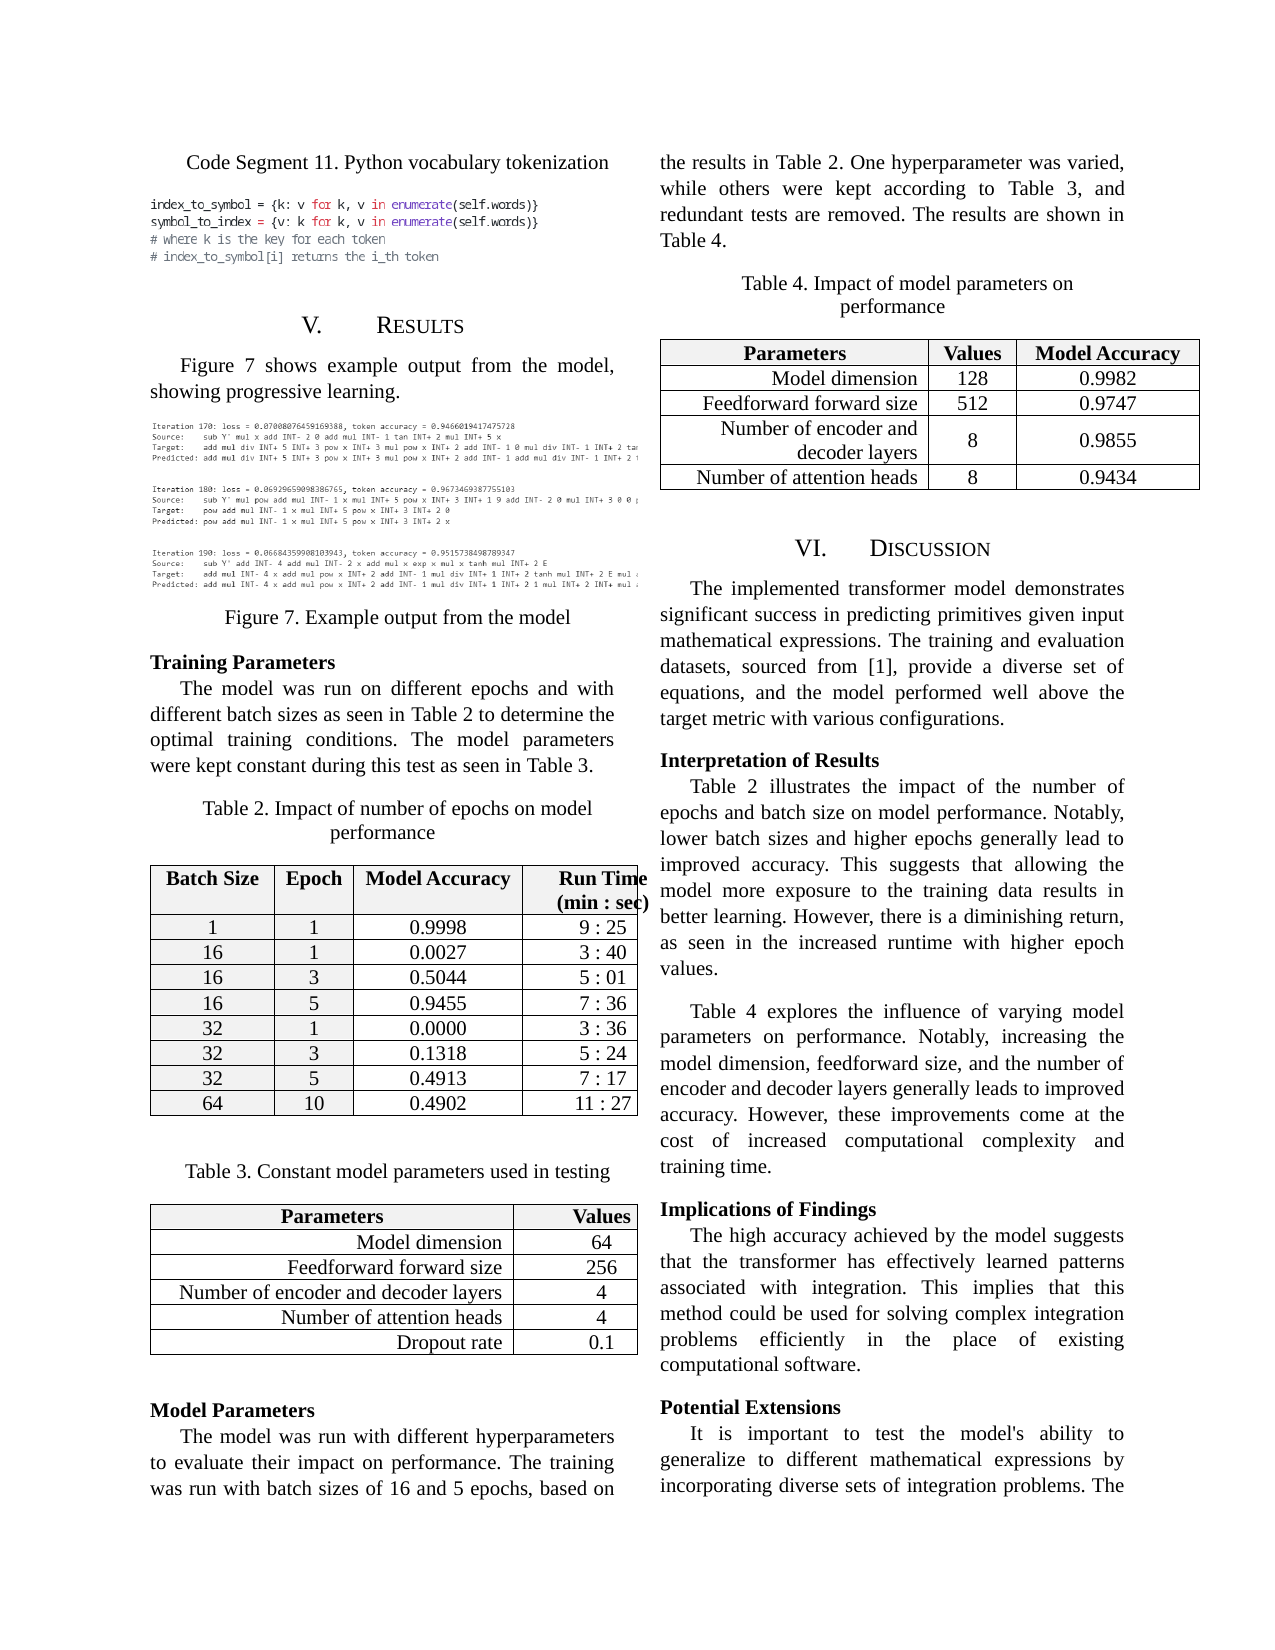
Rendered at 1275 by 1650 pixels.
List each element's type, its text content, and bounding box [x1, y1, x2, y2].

text Table 4. Impact of model parameters on performance [660, 270, 1125, 318]
table_cell 4 [514, 1280, 637, 1304]
table_cell Feedforward forward size [661, 391, 928, 415]
table_cell 0.1 [514, 1330, 637, 1354]
table_cell 5 [275, 1066, 353, 1090]
table_cell 0.4902 [354, 1091, 522, 1115]
table_cell Number of attention heads [151, 1305, 513, 1329]
table_cell 7 : 36 [523, 990, 637, 1014]
subtitle Implications of Findings [660, 1197, 1125, 1221]
table_cell 0.0000 [354, 1016, 522, 1039]
table_cell 0.1318 [354, 1041, 522, 1065]
table_cell 1 [275, 940, 353, 964]
text Table 3. Constant model parameters used in testing [150, 1158, 615, 1183]
table_cell 0.9982 [1017, 366, 1199, 389]
text The implemented transformer model demonstrates significant success in predicting primitives given input mathematical expressions. The training and evaluation datasets, sourced from [1], provide a diverse set of equations, and the model performed well above the target metric with various configurations. [660, 576, 1125, 730]
subtitle Discussion [660, 533, 1125, 561]
text Code Segment 11. Python vocabulary tokenization [150, 150, 615, 174]
subtitle Interpretation of Results [660, 748, 1125, 772]
picture [150, 421, 638, 593]
text The high accuracy achieved by the model suggests that the transformer has effectively learned patterns associated with integration. This implies that this method could be used for solving complex integration problems efficiently in the place of existing computational software. [660, 1223, 1125, 1376]
table_cell 32 [151, 1016, 274, 1039]
table_cell 8 [929, 416, 1016, 464]
table_cell 10 [275, 1091, 353, 1115]
table_cell Number of encoder and decoder layers [661, 416, 928, 464]
subtitle Potential Extensions [660, 1395, 1125, 1419]
table_cell 11 : 27 [523, 1091, 637, 1115]
table_cell 9 : 25 [523, 915, 637, 939]
table_cell 1 [151, 915, 274, 939]
table_cell 7 : 17 [523, 1066, 637, 1090]
table_cell 0.4913 [354, 1066, 522, 1090]
table_header Model Accuracy [1017, 340, 1199, 364]
text The model was run with different hyperparameters to evaluate their impact on performance. The training was run with batch sizes of 16 and 5 epochs, based on the results in Table 2. One hyperparameter was varied, while others were kept according to Table 3, and redundant tests are removed. The results are shown in Table 4. [150, 1424, 615, 1499]
table_cell 0.9455 [354, 990, 522, 1014]
table_header Epoch [275, 866, 353, 914]
table_header Parameters [151, 1205, 513, 1228]
text Figure 7 shows example output from the model, showing progressive learning. [150, 353, 615, 403]
table_header Model Accuracy [354, 866, 522, 914]
table_cell 4 [514, 1305, 637, 1329]
table_header Run Time (min : sec) [523, 866, 637, 914]
table_header Batch Size [151, 866, 274, 914]
table_cell 0.9855 [1017, 416, 1199, 464]
table_cell 512 [929, 391, 1016, 415]
table_cell 0.9998 [354, 915, 522, 939]
table_cell 3 [275, 965, 353, 989]
table_cell 16 [151, 940, 274, 964]
table_cell Dropout rate [151, 1330, 513, 1354]
table_cell 1 [275, 1016, 353, 1039]
text The model was run with different hyperparameters to evaluate their impact on performance. The training was run with batch sizes of 16 and 5 epochs, based on the results in Table 2. One hyperparameter was varied, while others were kept according to Table 3, and redundant tests are removed. The results are shown in Table 4. [660, 150, 1125, 252]
table_header Values [514, 1205, 637, 1228]
table_cell 64 [151, 1091, 274, 1115]
table_cell Model dimension [661, 366, 928, 389]
table_header Parameters [661, 340, 928, 364]
table_cell 32 [151, 1066, 274, 1090]
table_cell 3 : 40 [523, 940, 637, 964]
table_cell 5 : 24 [523, 1041, 637, 1065]
table_cell 1 [275, 915, 353, 939]
table_cell 5 : 01 [523, 965, 637, 989]
subtitle Model Parameters [150, 1398, 615, 1422]
table_cell 0.9434 [1017, 465, 1199, 489]
table_cell 3 [275, 1041, 353, 1065]
table_cell 0.9747 [1017, 391, 1199, 415]
table_cell Number of attention heads [661, 465, 928, 489]
text Figure 7. Example output from the model [150, 605, 615, 629]
subtitle Results [150, 310, 615, 338]
table_cell 256 [514, 1255, 637, 1279]
table_cell 0.0027 [354, 940, 522, 964]
table_cell Feedforward forward size [151, 1255, 513, 1279]
table_cell 32 [151, 1041, 274, 1065]
text Table 4 explores the influence of varying model parameters on performance. Notably, increasing the model dimension, feedforward size, and the number of encoder and decoder layers generally leads to improved accuracy. However, these improvements come at the cost of increased computational complexity and training time. [660, 998, 1125, 1178]
table_cell 16 [151, 990, 274, 1014]
table_cell 3 : 36 [523, 1016, 637, 1039]
table_header Values [929, 340, 1016, 364]
subtitle Training Parameters [150, 649, 615, 674]
text Table 2. Impact of number of epochs on model performance [150, 796, 615, 844]
table_cell Number of encoder and decoder layers [151, 1280, 513, 1304]
text The model was run on different epochs and with different batch sizes as seen in Table 2 to determine the optimal training conditions. The model parameters were kept constant during this test as seen in Table 3. [150, 676, 615, 777]
table_cell 5 [275, 990, 353, 1014]
table_cell 8 [929, 465, 1016, 489]
table_cell 64 [514, 1230, 637, 1254]
table_cell 0.5044 [354, 965, 522, 989]
table_cell Model dimension [151, 1230, 513, 1254]
table_cell 16 [151, 965, 274, 989]
table_cell 128 [929, 366, 1016, 389]
text Table 2 illustrates the impact of the number of epochs and batch size on model performance. Notably, lower batch sizes and higher epochs generally lead to improved accuracy. This suggests that allowing the model more exposure to the training data results in better learning. However, there is a diminishing return, as seen in the increased runtime with higher epoch values. [660, 774, 1125, 980]
